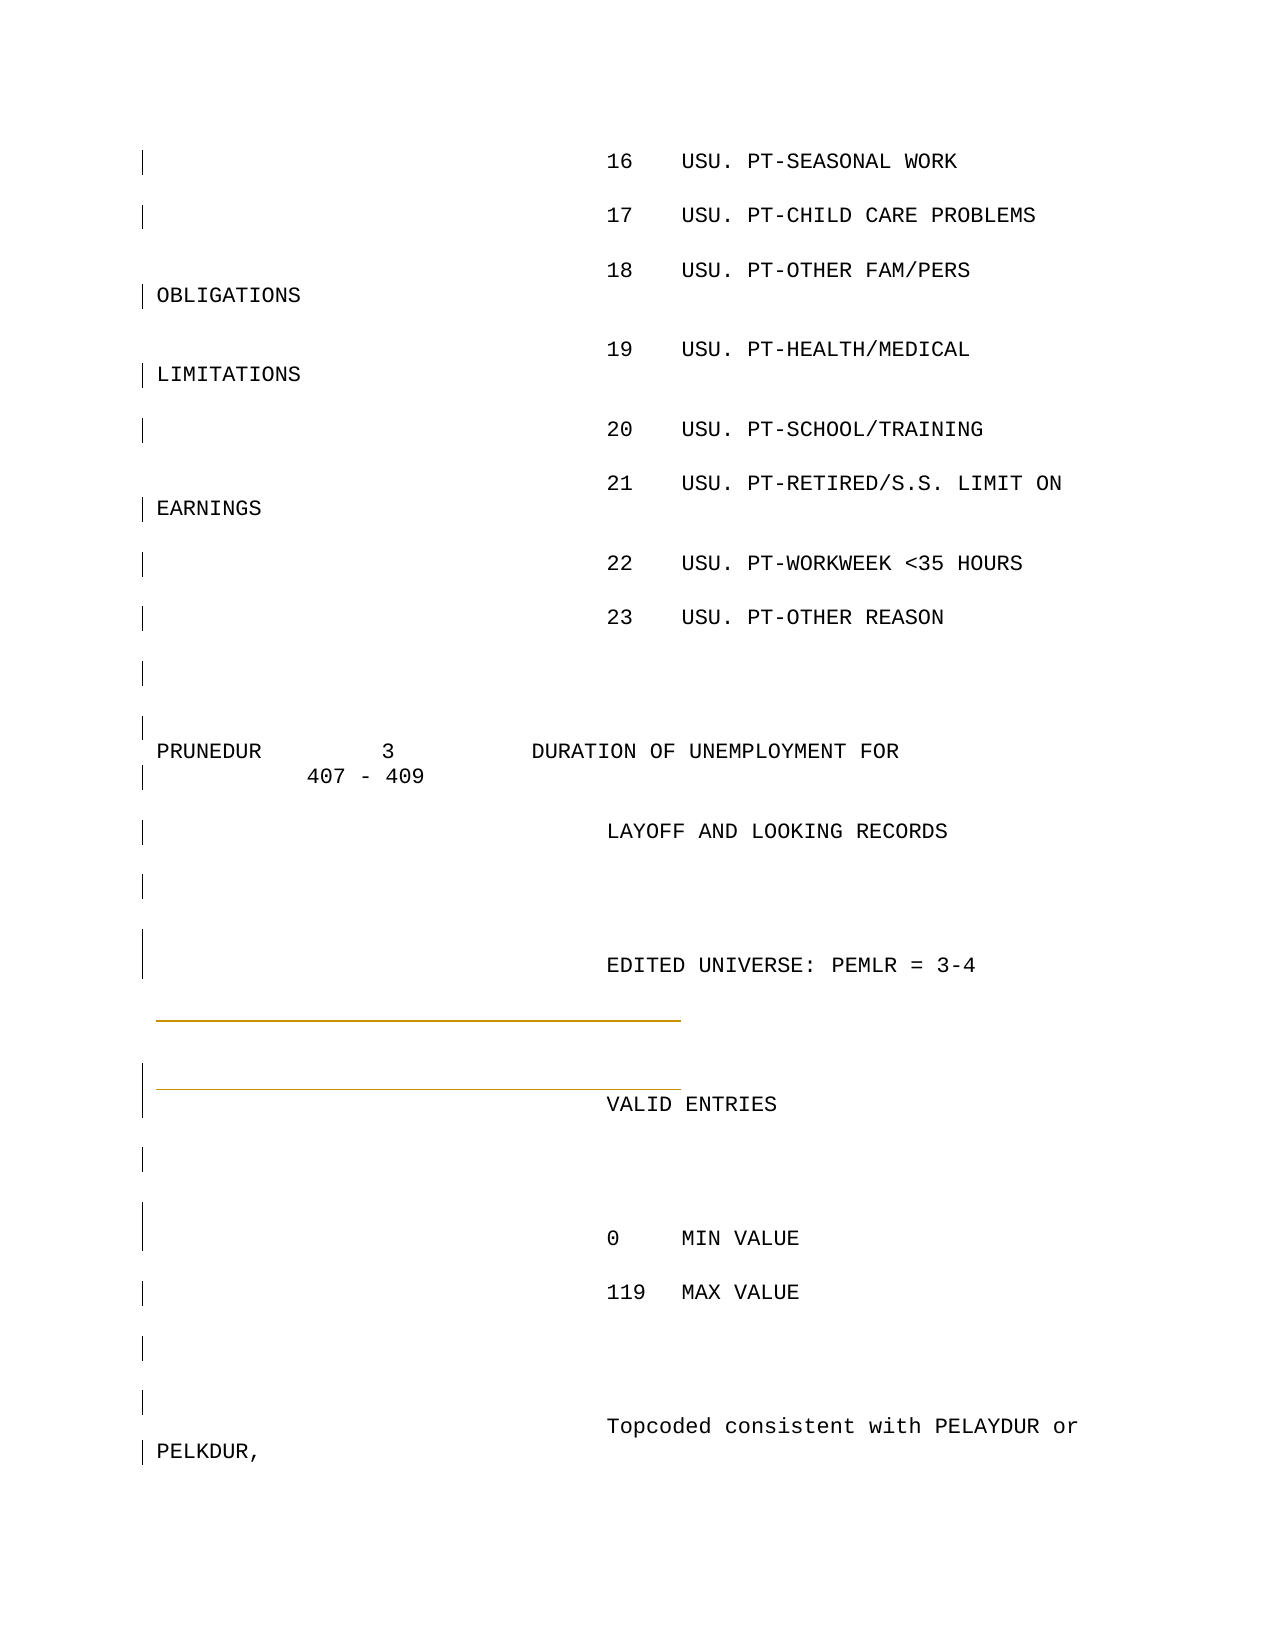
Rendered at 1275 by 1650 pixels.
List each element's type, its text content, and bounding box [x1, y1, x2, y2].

text 18 USU. PT-OTHER FAM/PERS OBLIGATIONS [156, 259, 1118, 338]
text Topcoded consistent with PELAYDUR or PELKDUR, [156, 1415, 1118, 1494]
text VALID ENTRIES [156, 1093, 1118, 1147]
text 21 USU. PT-RETIRED/S.S. LIMIT ON EARNINGS [156, 472, 1118, 552]
text LAYOFF AND LOOKING RECORDS [156, 820, 1118, 874]
text 0 MIN VALUE [156, 1227, 1118, 1281]
text EDITED UNIVERSE: PEMLR = 3-4 [156, 954, 1118, 1008]
text 22 USU. PT-WORKWEEK <35 HOURS [156, 552, 1118, 606]
text 16 USU. PT-SEASONAL WORK [156, 150, 1118, 204]
text 17 USU. PT-CHILD CARE PROBLEMS [156, 204, 1118, 259]
text PRUNEDUR 3 DURATION OF UNEMPLOYMENT FOR 407 - 409 [156, 740, 1118, 820]
text 19 USU. PT-HEALTH/MEDICAL LIMITATIONS [156, 338, 1118, 418]
text 119 MAX VALUE [156, 1281, 1118, 1336]
text 20 USU. PT-SCHOOL/TRAINING [156, 418, 1118, 472]
text 23 USU. PT-OTHER REASON [156, 606, 1118, 661]
